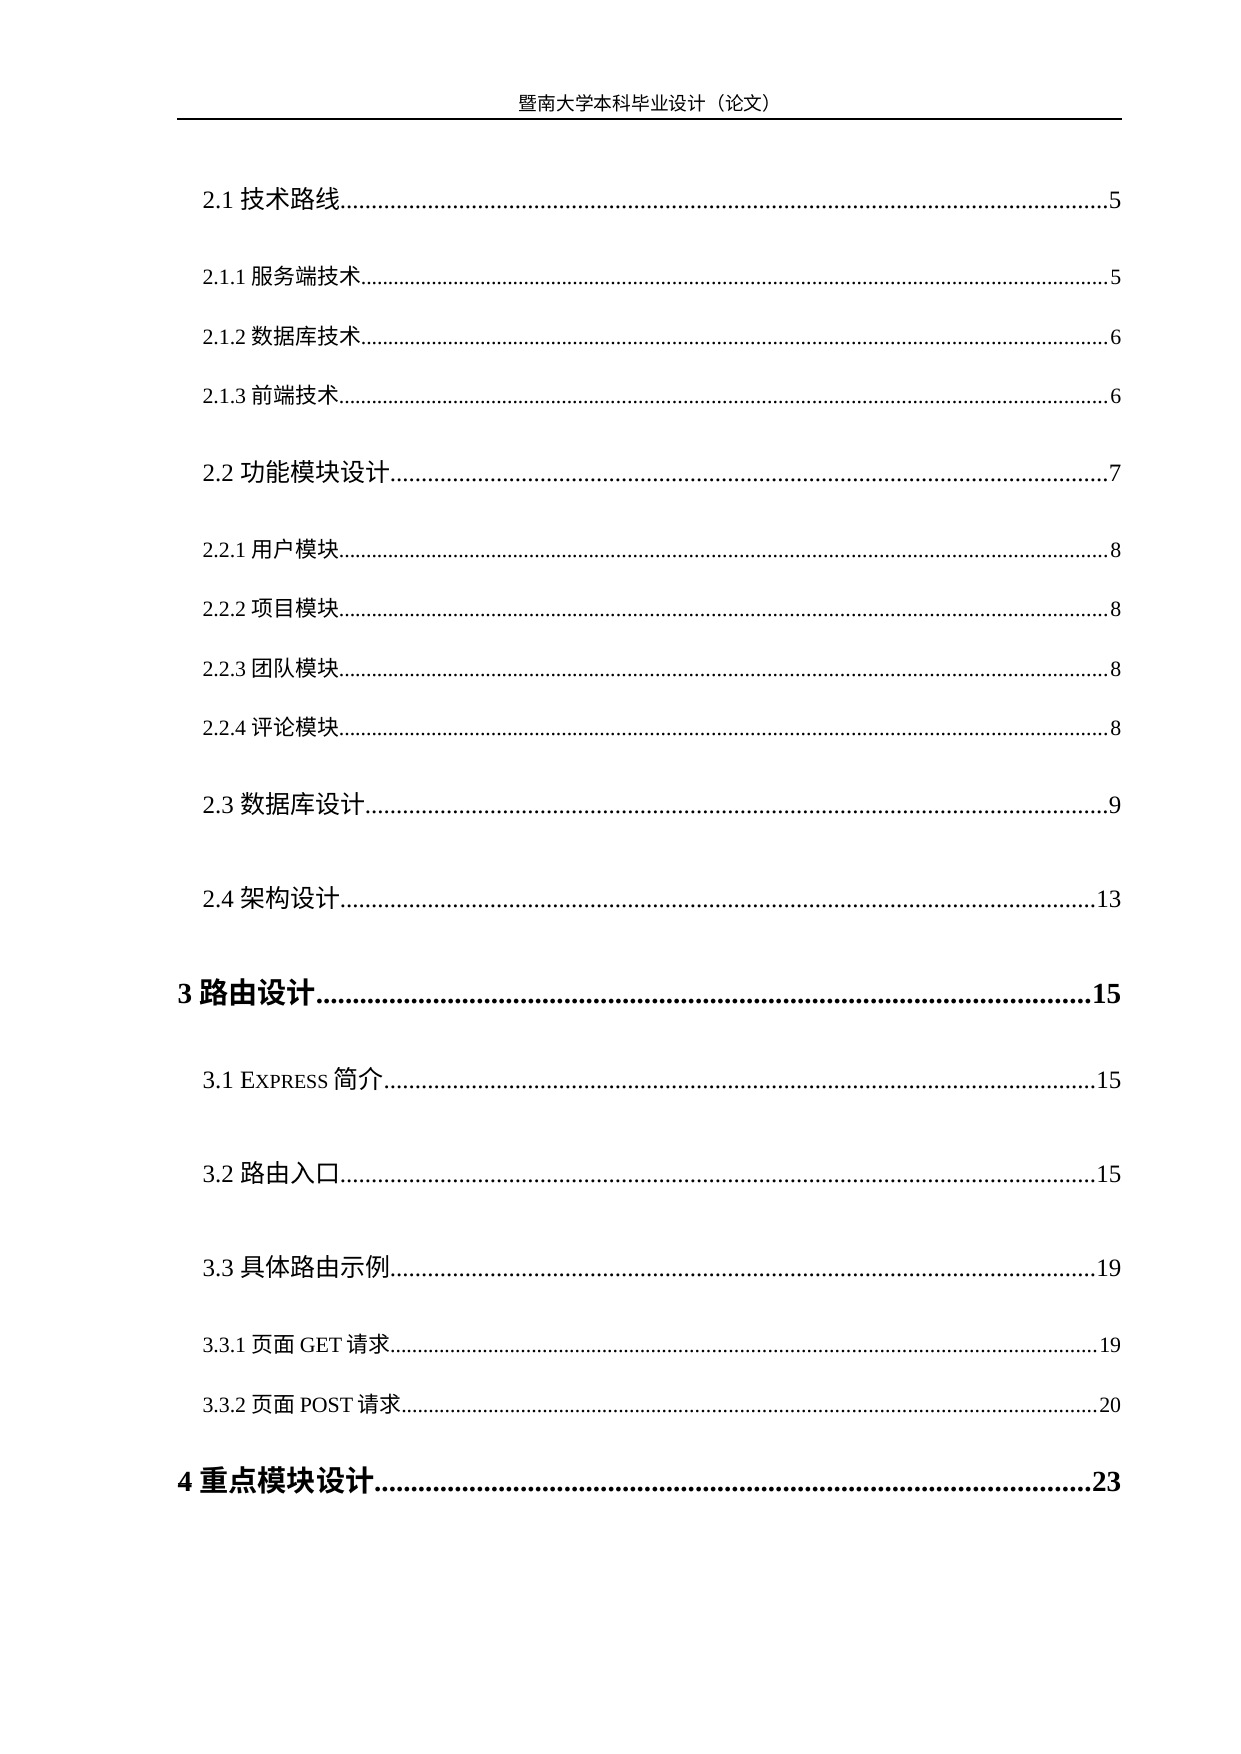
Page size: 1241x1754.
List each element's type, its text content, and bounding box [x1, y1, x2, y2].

text 3 路由设计 15 [177, 957, 1122, 1025]
text 2.1.3 前端技术 6 [177, 377, 1122, 411]
text 3.3.2 页面POST请求 20 [177, 1386, 1122, 1419]
text 2.2.2 项目模块 8 [177, 590, 1122, 624]
text 3.3 具体路由示例 19 [202, 1232, 1122, 1300]
text 2.2.1 用户模块 8 [177, 531, 1122, 564]
text 2.2.4 评论模块 8 [177, 709, 1122, 743]
text 3.1 Express简介 15 [202, 1043, 1122, 1111]
text 2.1.1 服务端技术 5 [177, 258, 1122, 292]
text 2.3 数据库设计 9 [202, 768, 1122, 836]
text 3.3.1 页面GET请求 19 [177, 1326, 1122, 1360]
text 4 重点模块设计 23 [177, 1445, 1122, 1513]
text 2.1 技术路线 5 [202, 164, 1122, 232]
text 2.2 功能模块设计 7 [202, 436, 1122, 504]
text 2.2.3 团队模块 8 [177, 649, 1122, 683]
text 3.2 路由入口 15 [202, 1138, 1122, 1206]
text 2.1.2 数据库技术 6 [177, 317, 1122, 351]
text 2.4 架构设计 13 [202, 863, 1122, 931]
